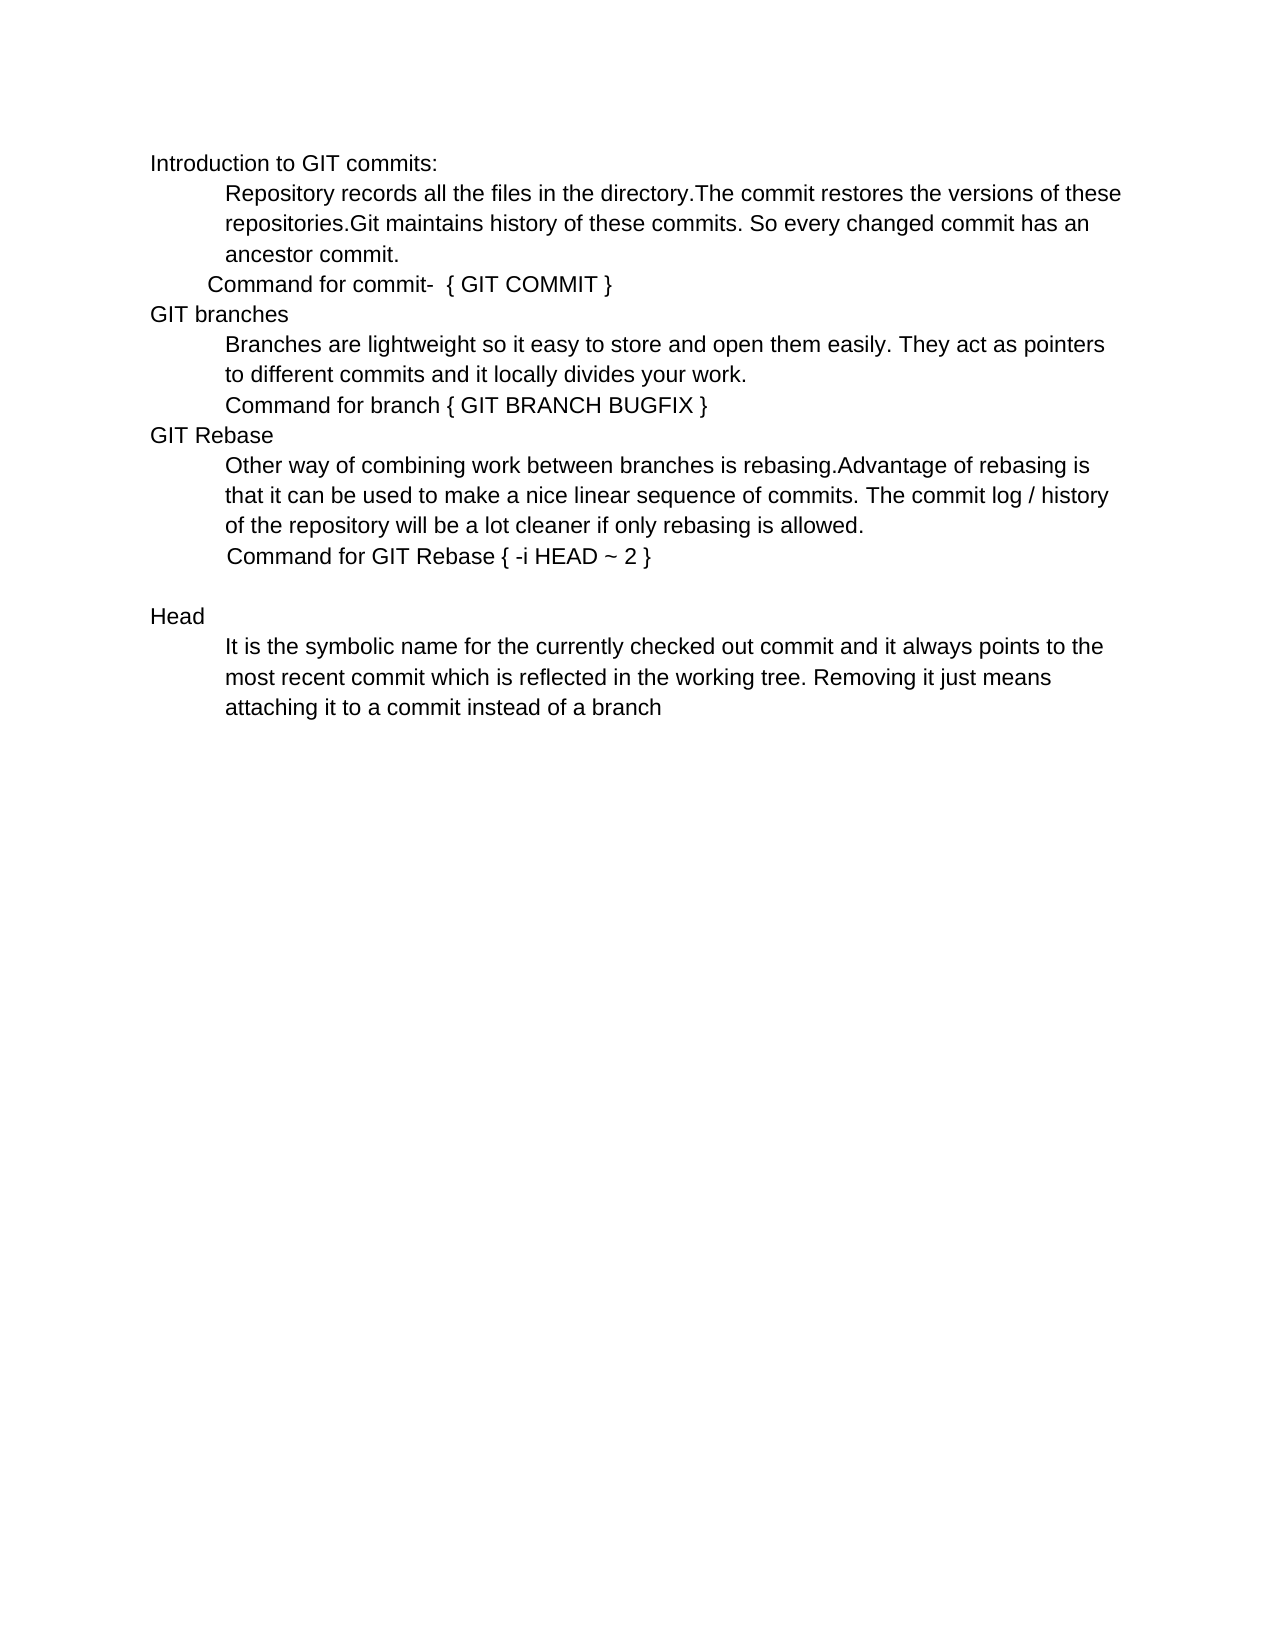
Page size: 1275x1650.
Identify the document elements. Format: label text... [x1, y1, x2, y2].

text Introduction to GIT commits: [150, 150, 1125, 176]
text Command for commit- { GIT COMMIT } [150, 271, 1125, 297]
text Head [150, 603, 1125, 629]
text Repository records all the files in the directory.The commit restores the versions of these repositories.Git maintains history of these commits. So every changed commit has an ancestor commit. [225, 180, 1125, 267]
text Branches are lightweight so it easy to store and open them easily. They act as pointers to different commits and it locally divides your work. [225, 331, 1125, 388]
text It is the symbolic name for the currently checked out commit and it always points to the most recent commit which is reflected in the working tree. Removing it just means attaching it to a commit instead of a branch [225, 633, 1125, 720]
text Command for branch { GIT BRANCH BUGFIX } [225, 392, 1125, 418]
text Command for GIT Rebase { -i HEAD ~ 2 } [150, 543, 1125, 569]
text Other way of combining work between branches is rebasing.Advantage of rebasing is that it can be used to make a nice linear sequence of commits. The commit log / history of the repository will be a lot cleaner if only rebasing is allowed. [225, 452, 1125, 539]
text GIT Rebase [150, 422, 1125, 448]
text GIT branches [150, 301, 1125, 327]
